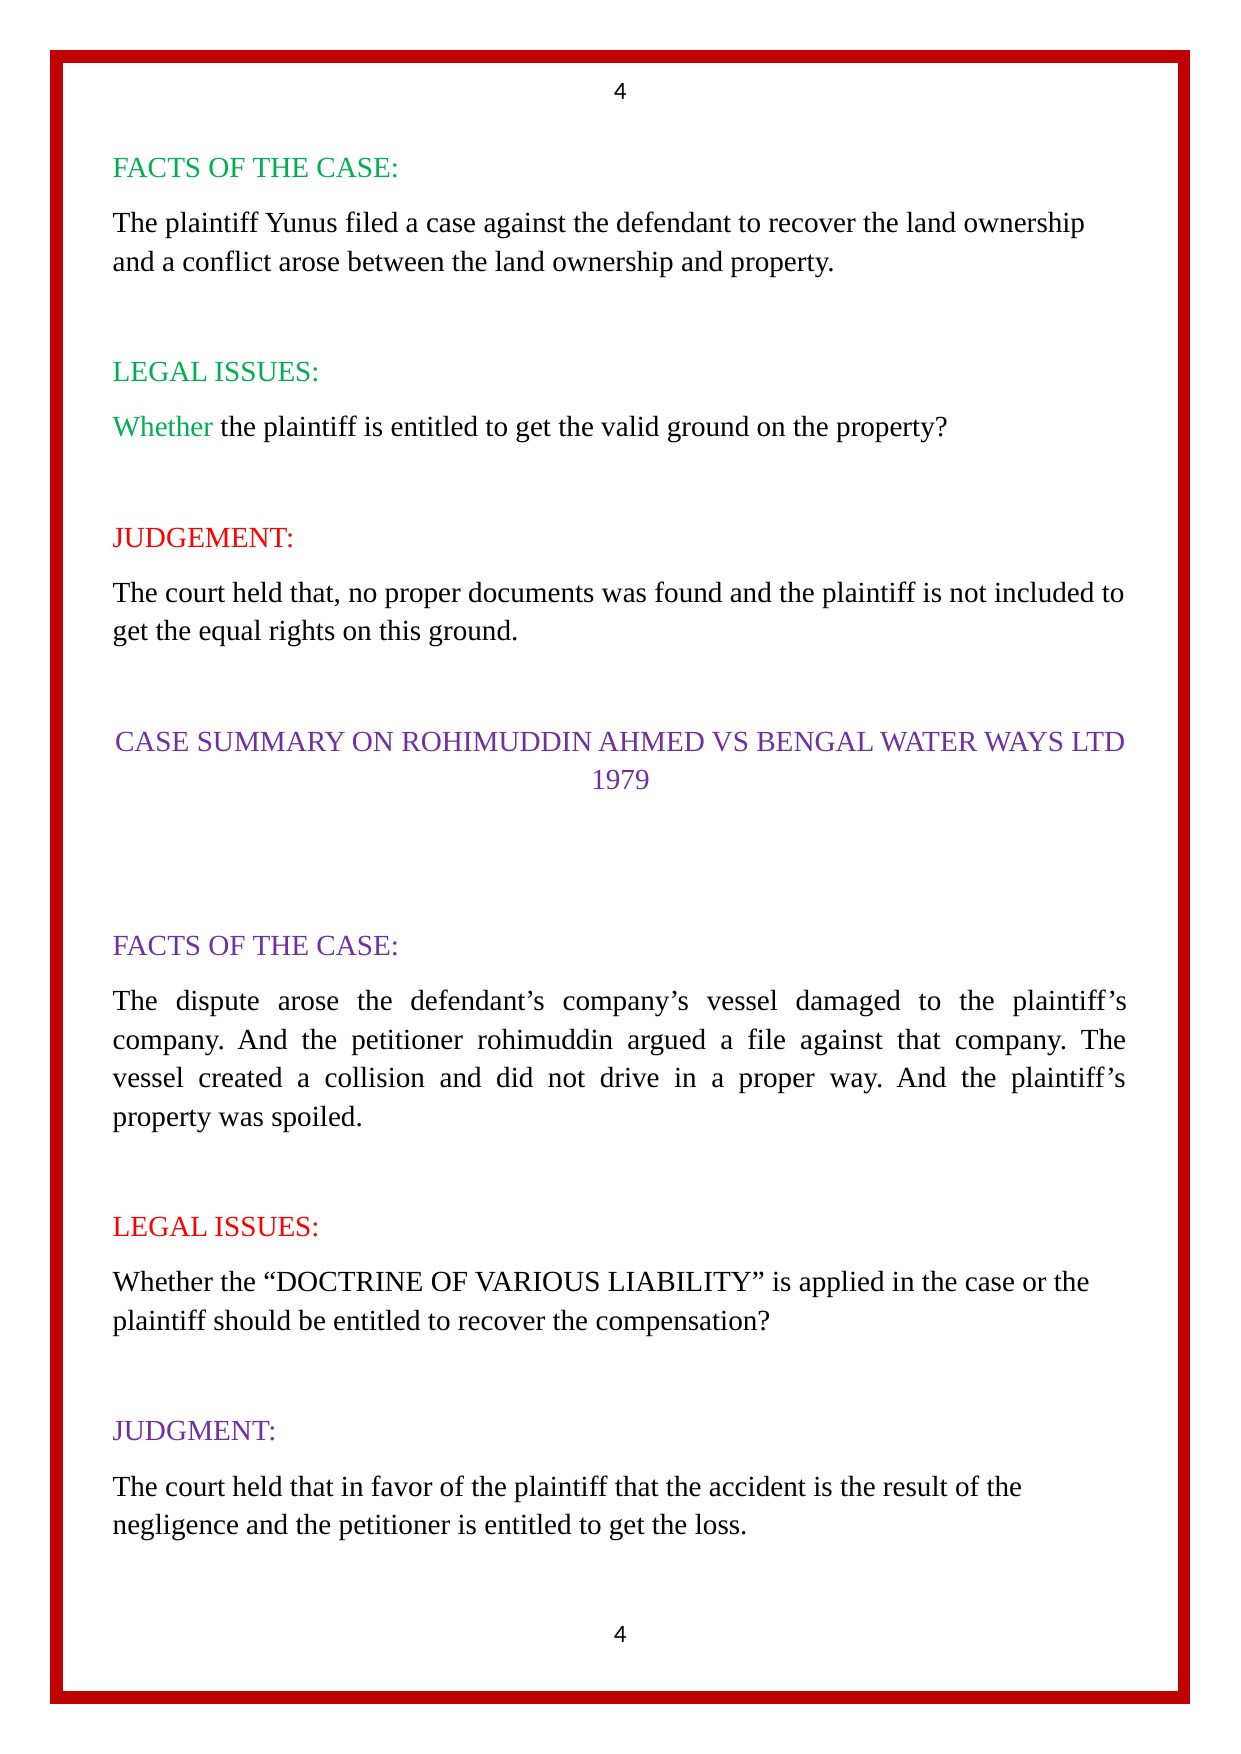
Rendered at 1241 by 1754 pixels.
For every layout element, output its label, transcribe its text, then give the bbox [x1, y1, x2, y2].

text The plaintiff Yunus filed a case against the defendant to recover the land ownership and a conflict arose between the land ownership and property. [112, 205, 1128, 277]
text JUDGEMENT: [112, 520, 1128, 553]
text CASE SUMMARY ON ROHIMUDDIN AHMED VS BENGAL WATER WAYS LTD 1979 [112, 724, 1128, 796]
text LEGAL ISSUES: [112, 1209, 1128, 1243]
text Whether the “DOCTRINE OF VARIOUS LIABILITY” is applied in the case or the plaintiff should be entitled to recover the compensation? [112, 1264, 1128, 1337]
text Whether the plaintiff is entitled to get the valid ground on the property? [112, 409, 1128, 443]
text JUDGMENT: [112, 1413, 1128, 1447]
text LEGAL ISSUES: [112, 354, 1128, 388]
text The court held that in favor of the plaintiff that the accident is the result of the negligence and the petitioner is entitled to get the loss. [112, 1469, 1128, 1541]
text FACTS OF THE CASE: [112, 150, 1128, 183]
text The court held that, no proper documents was found and the plaintiff is not included to get the equal rights on this ground. [112, 575, 1128, 647]
text The dispute arose the defendant’s company’s vessel damaged to the plaintiff’s company. And the petitioner rohimuddin argued a file against that company. The vessel created a collision and did not drive in a proper way. And the plaintiff’s property was spoiled. [112, 983, 1128, 1132]
text FACTS OF THE CASE: [112, 928, 1128, 962]
